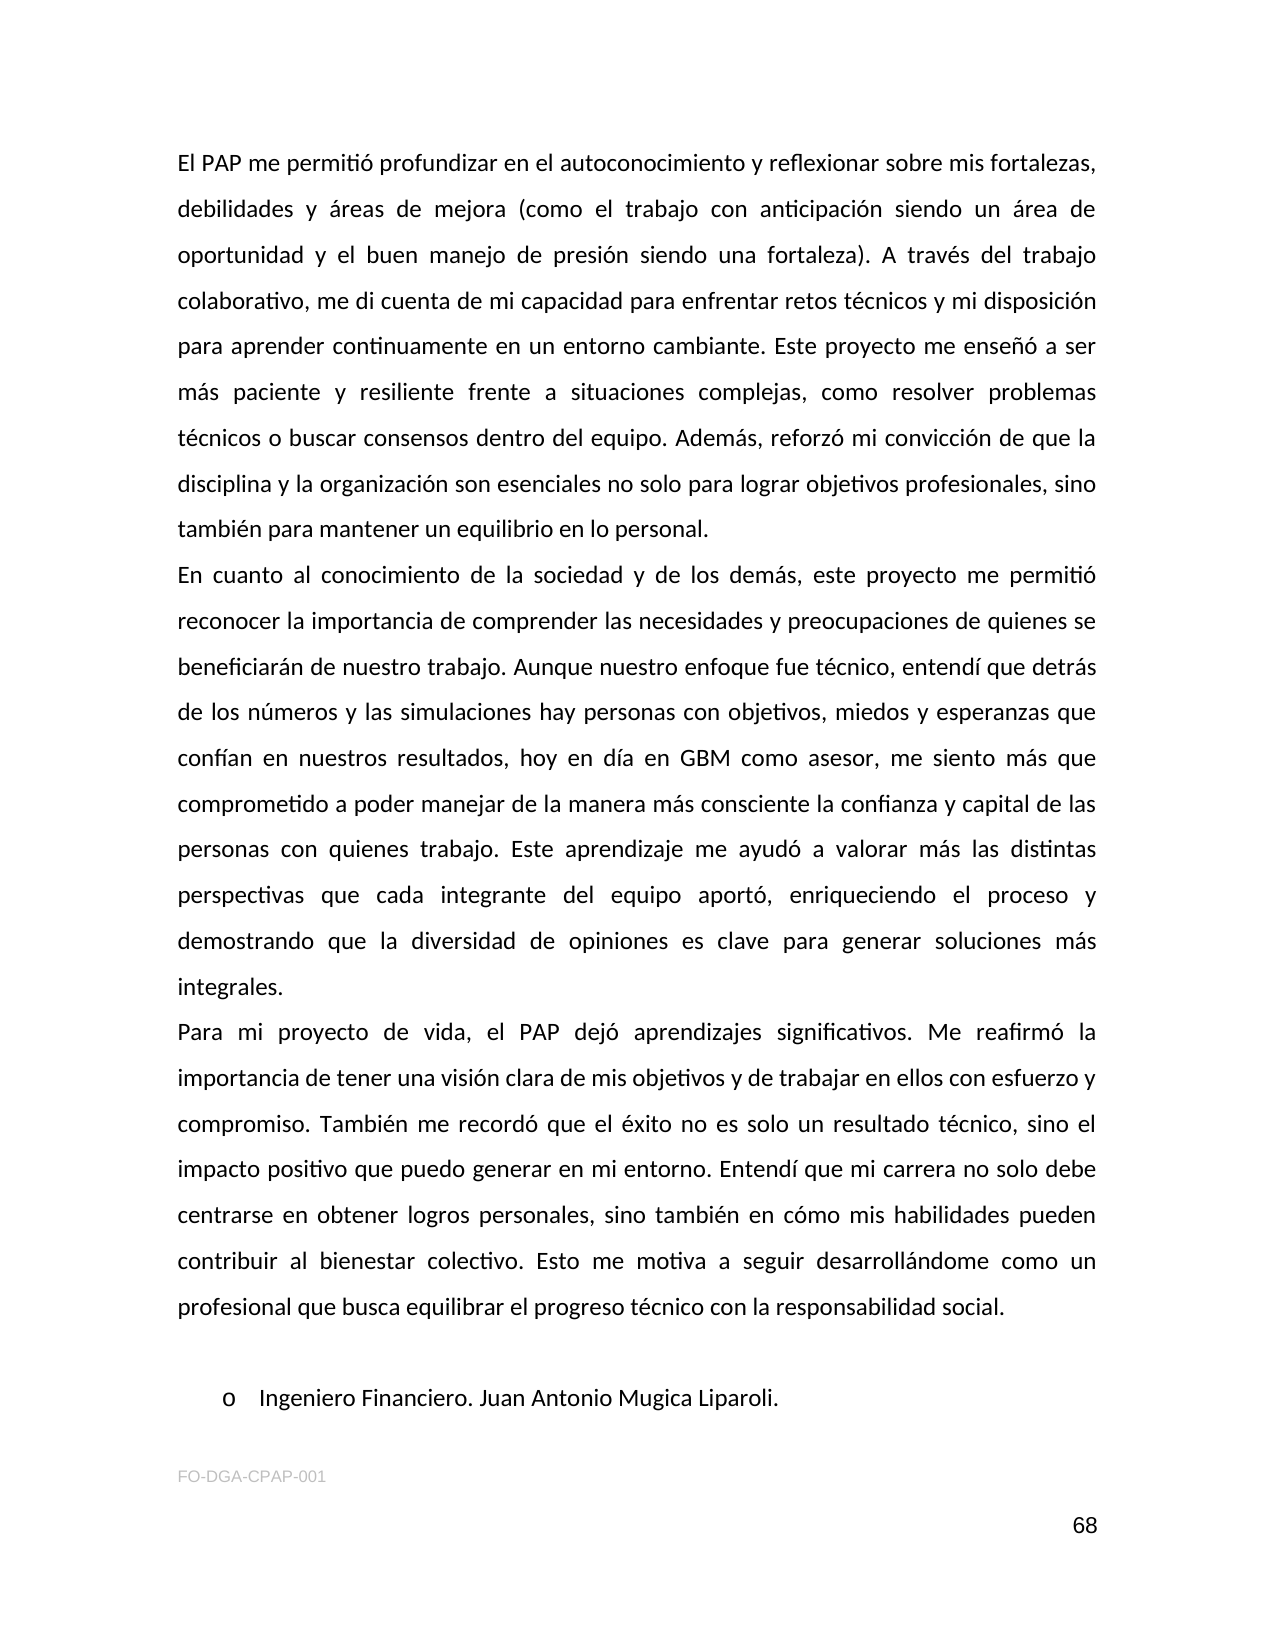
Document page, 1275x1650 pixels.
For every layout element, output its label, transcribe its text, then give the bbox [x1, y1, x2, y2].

text En cuanto al conocimiento de la sociedad y de los demás, este proyecto me permitió reconocer la importancia de comprender las necesidades y preocupaciones de quienes se beneficiarán de nuestro trabajo. Aunque nuestro enfoque fue técnico, entendí que detrás de los números y las simulaciones hay personas con objetivos, miedos y esperanzas que confían en nuestros resultados, hoy en día en GBM como asesor, me siento más que comprometido a poder manejar de la manera más consciente la confianza y capital de las personas con quienes trabajo. Este aprendizaje me ayudó a valorar más las distintas perspectivas que cada integrante del equipo aportó, enriqueciendo el proceso y demostrando que la diversidad de opiniones es clave para generar soluciones más integrales. [177, 559, 1098, 1001]
text Para mi proyecto de vida, el PAP dejó aprendizajes significativos. Me reafirmó la importancia de tener una visión clara de mis objetivos y de trabajar en ellos con esfuerzo y compromiso. También me recordó que el éxito no es solo un resultado técnico, sino el impacto positivo que puedo generar en mi entorno. Entendí que mi carrera no solo debe centrarse en obtener logros personales, sino también en cómo mis habilidades pueden contribuir al bienestar colectivo. Esto me motiva a seguir desarrollándome como un profesional que busca equilibrar el progreso técnico con la responsabilidad social. [177, 1016, 1098, 1321]
list Ingeniero Financiero. Juan Antonio Mugica Liparoli. [221, 1382, 1098, 1414]
text El PAP me permitió profundizar en el autoconocimiento y reflexionar sobre mis fortalezas, debilidades y áreas de mejora (como el trabajo con anticipación siendo un área de oportunidad y el buen manejo de presión siendo una fortaleza). A través del trabajo colaborativo, me di cuenta de mi capacidad para enfrentar retos técnicos y mi disposición para aprender continuamente en un entorno cambiante. Este proyecto me enseñó a ser más paciente y resiliente frente a situaciones complejas, como resolver problemas técnicos o buscar consensos dentro del equipo. Además, reforzó mi convicción de que la disciplina y la organización son esenciales no solo para lograr objetivos profesionales, sino también para mantener un equilibrio en lo personal. [177, 148, 1098, 544]
